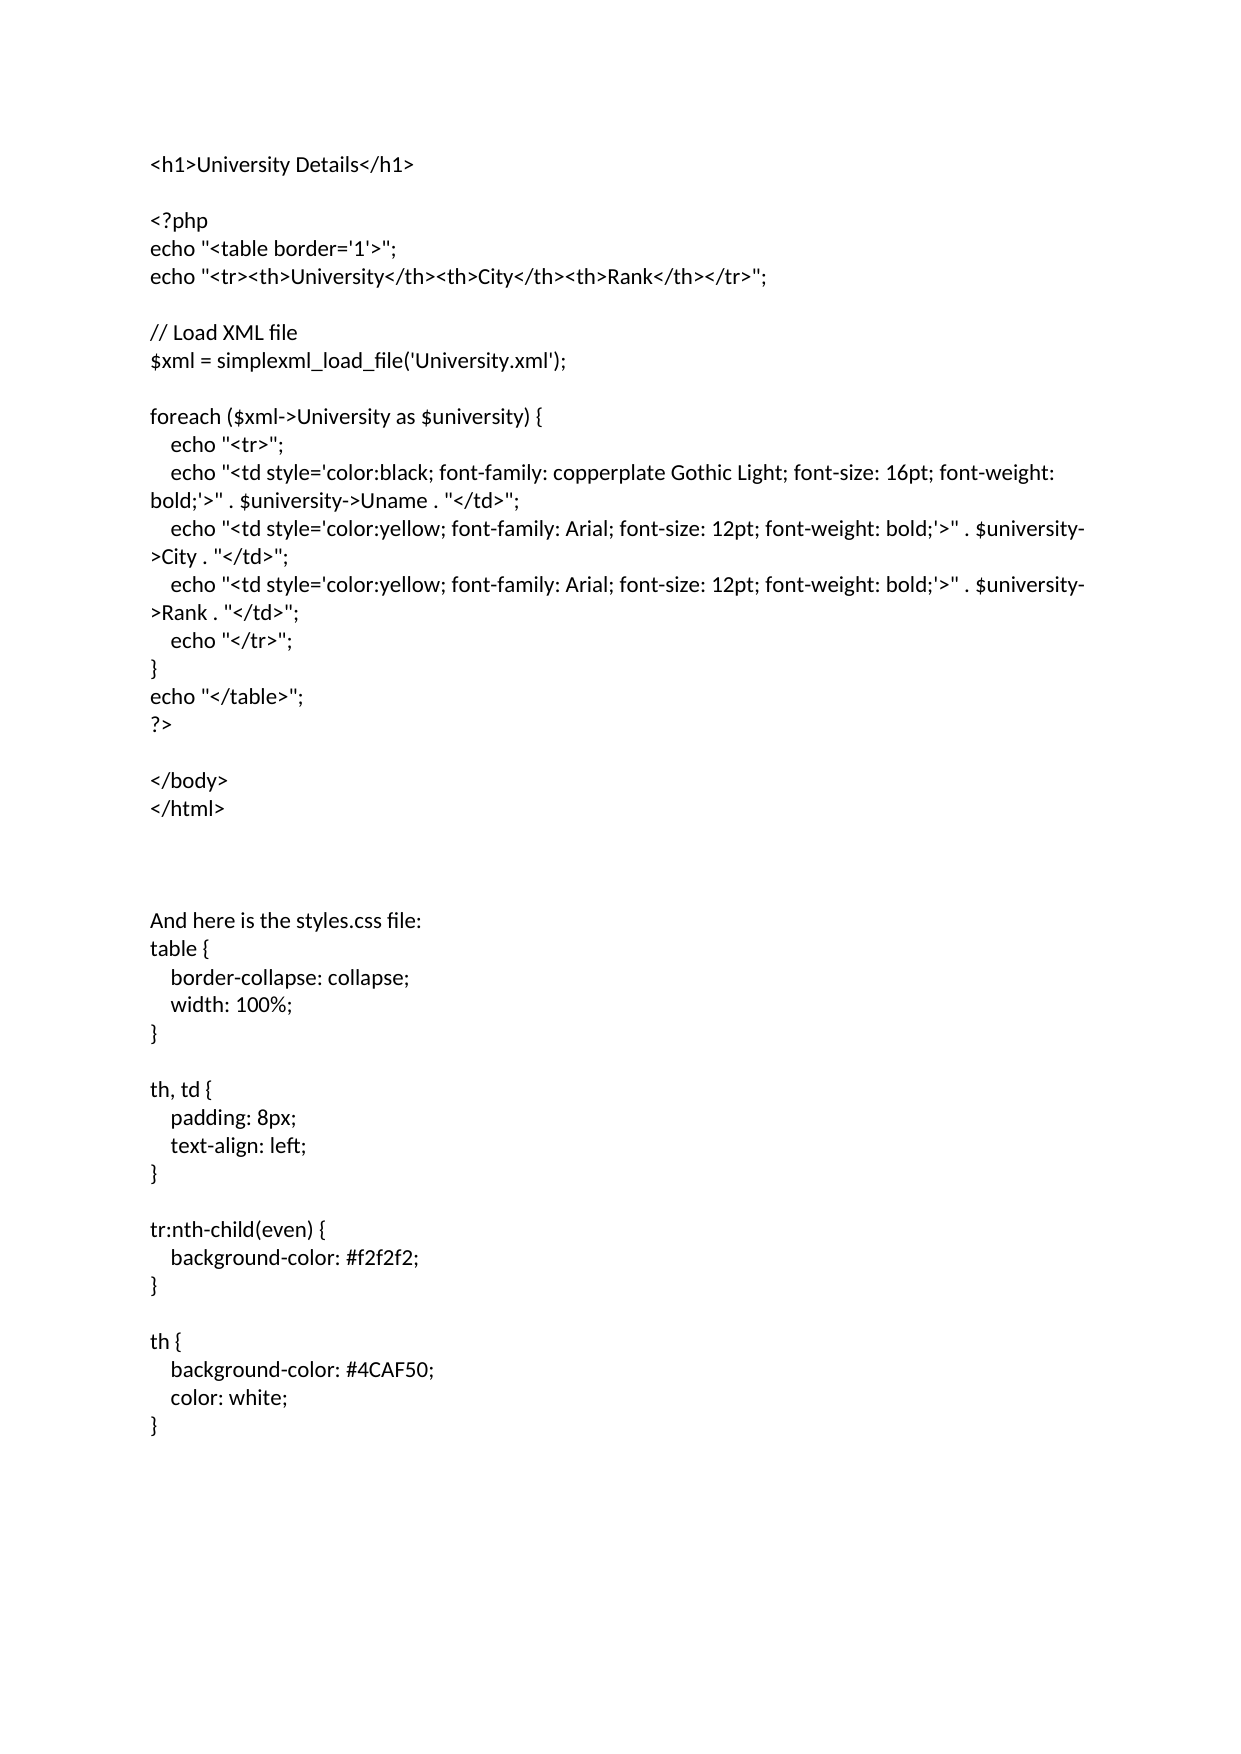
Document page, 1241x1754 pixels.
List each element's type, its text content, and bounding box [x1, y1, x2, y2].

text padding: 8px; [150, 1103, 1090, 1131]
text width: 100%; [150, 991, 1090, 1019]
text </body> [150, 766, 1090, 794]
text } [150, 654, 1090, 682]
text } [150, 1411, 1090, 1439]
text background-color: #4CAF50; [150, 1355, 1090, 1383]
text border-collapse: collapse; [150, 963, 1090, 991]
text echo "<tr>"; [150, 430, 1090, 458]
text echo "</tr>"; [150, 626, 1090, 654]
text ?> [150, 710, 1090, 738]
text $xml = simplexml_load_file('University.xml'); [150, 346, 1090, 374]
text echo "</table>"; [150, 682, 1090, 710]
text th, td { [150, 1075, 1090, 1103]
text echo "<td style='color:black; font-family: copperplate Gothic Light; font-size: 16pt; font-weight: bold;'>" . $university->Uname . "</td>"; [150, 458, 1090, 514]
text foreach ($xml->University as $university) { [150, 402, 1090, 430]
text color: white; [150, 1383, 1090, 1411]
text <?php [150, 206, 1090, 234]
text } [150, 1019, 1090, 1047]
text th { [150, 1327, 1090, 1355]
text table { [150, 934, 1090, 963]
text echo "<td style='color:yellow; font-family: Arial; font-size: 12pt; font-weight: bold;'>" . $university->City . "</td>"; [150, 514, 1090, 570]
text echo "<tr><th>University</th><th>City</th><th>Rank</th></tr>"; [150, 262, 1090, 290]
text </html> [150, 794, 1090, 822]
text tr:nth-child(even) { [150, 1215, 1090, 1243]
text // Load XML file [150, 318, 1090, 346]
text } [150, 1159, 1090, 1187]
text text-align: left; [150, 1131, 1090, 1159]
text echo "<table border='1'>"; [150, 234, 1090, 262]
text And here is the styles.css file: [150, 907, 1090, 934]
text <h1>University Details</h1> [150, 150, 1090, 178]
text background-color: #f2f2f2; [150, 1243, 1090, 1271]
text } [150, 1271, 1090, 1299]
text echo "<td style='color:yellow; font-family: Arial; font-size: 12pt; font-weight: bold;'>" . $university->Rank . "</td>"; [150, 570, 1090, 626]
